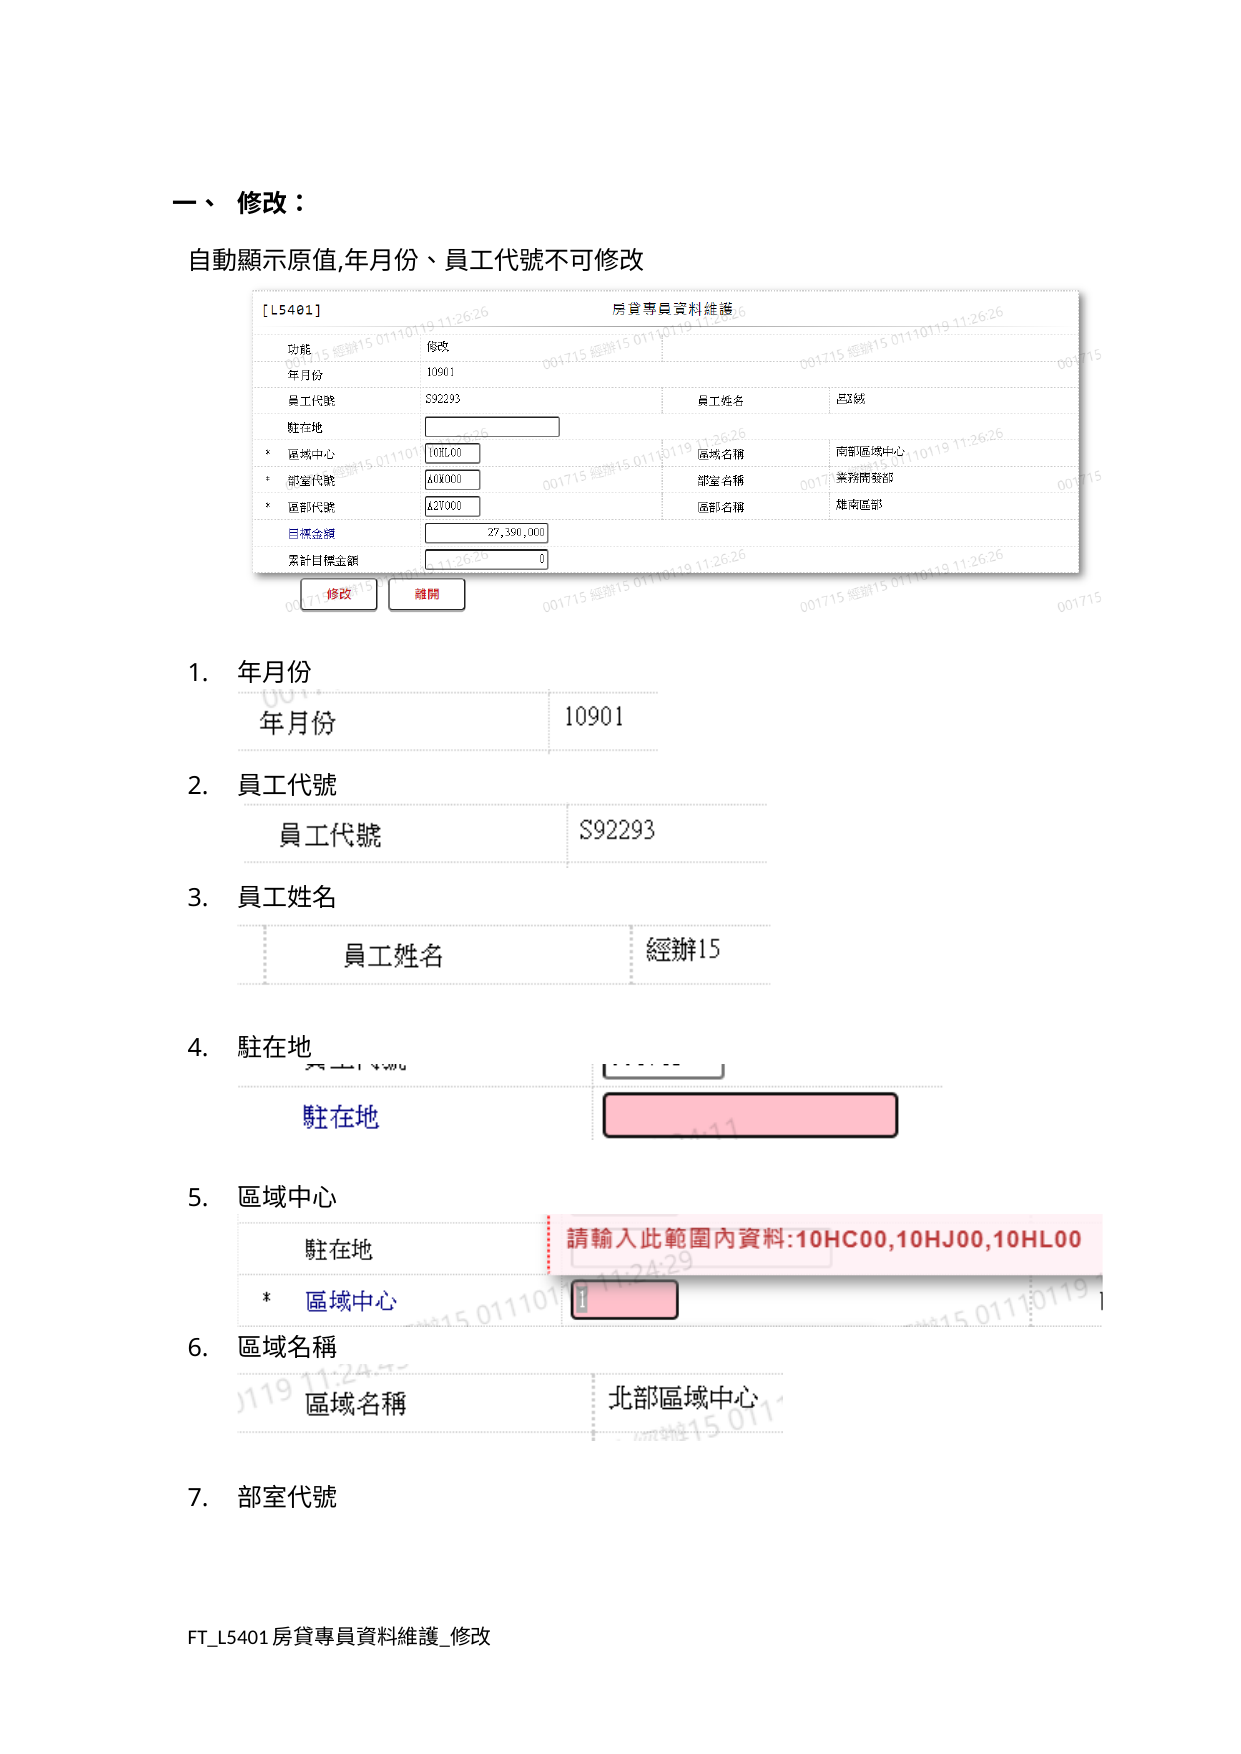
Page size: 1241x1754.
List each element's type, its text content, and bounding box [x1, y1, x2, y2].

list 員工代號 [187, 764, 1053, 802]
text 自動顯示原值,年月份、員工代號不可修改 [187, 239, 1053, 277]
picture [237, 689, 658, 756]
picture [237, 1214, 1103, 1327]
list 年月份 [187, 652, 1053, 689]
picture [237, 914, 771, 1004]
list 區域名稱 [187, 1327, 1053, 1364]
picture [243, 802, 767, 868]
subtitle 修改： [173, 183, 1053, 221]
list 部室代號 [187, 1477, 1053, 1514]
list 員工姓名 [187, 877, 1053, 914]
picture [237, 277, 1103, 625]
list 區域中心 [187, 1177, 1053, 1214]
list 駐在地 [187, 1027, 1053, 1064]
picture [237, 1364, 783, 1441]
picture [237, 1064, 944, 1140]
